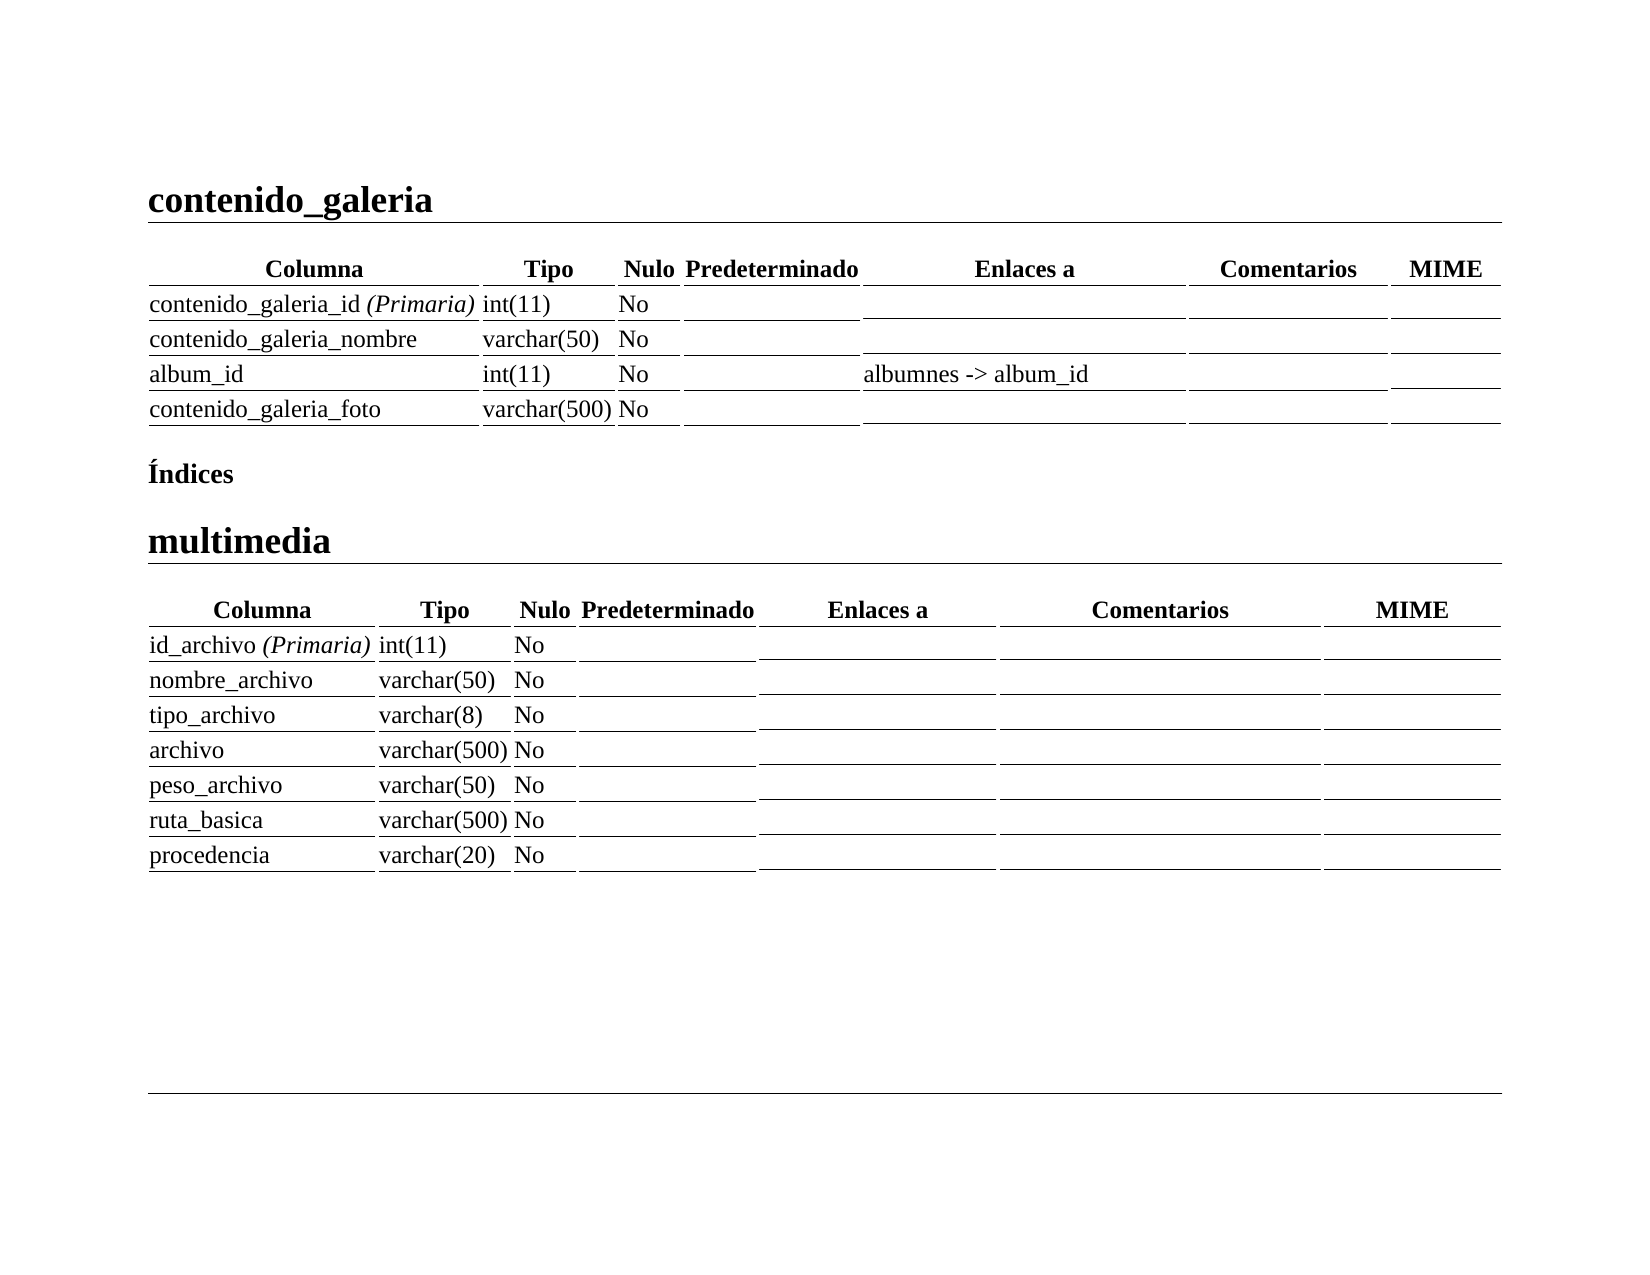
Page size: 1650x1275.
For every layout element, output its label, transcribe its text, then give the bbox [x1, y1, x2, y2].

table_cell [758, 664, 998, 699]
table_cell [758, 804, 998, 839]
table_cell [1322, 629, 1502, 664]
table_cell [998, 629, 1322, 664]
table_cell [1389, 393, 1502, 428]
table_cell [862, 323, 1187, 358]
table_cell [578, 734, 758, 769]
table_cell varchar(500) [481, 393, 616, 428]
table_cell contenido_galeria_foto [148, 393, 481, 428]
table_cell archivo [148, 734, 377, 769]
table_cell [1188, 358, 1389, 393]
table_cell ruta_basica [148, 804, 377, 839]
table_cell nombre_archivo [148, 664, 377, 699]
table_header MIME [1389, 253, 1502, 288]
table_cell album_id [148, 358, 481, 393]
table_cell varchar(8) [377, 699, 512, 734]
table_cell int(11) [481, 288, 616, 323]
table_cell id_archivo (Primaria) [148, 629, 377, 664]
table_cell [578, 839, 758, 874]
table_cell procedencia [148, 839, 377, 874]
table_cell [1322, 699, 1502, 734]
table_cell [758, 699, 998, 734]
table_cell [998, 664, 1322, 699]
table_cell [998, 839, 1322, 874]
table_header Enlaces a [862, 253, 1187, 288]
table_cell [682, 358, 862, 393]
table_cell peso_archivo [148, 769, 377, 804]
table_header Comentarios [998, 594, 1322, 629]
table_cell [758, 839, 998, 874]
table_cell No [616, 393, 682, 428]
table_cell No [513, 664, 578, 699]
table_cell [1188, 288, 1389, 323]
table_header Predeterminado [682, 253, 862, 288]
table_header Tipo [377, 594, 512, 629]
text contenido_galeria [148, 177, 1502, 222]
table_cell [578, 804, 758, 839]
table_cell No [616, 323, 682, 358]
table_cell varchar(20) [377, 839, 512, 874]
table_cell varchar(50) [481, 323, 616, 358]
table_header Columna [148, 594, 377, 629]
table_cell varchar(500) [377, 804, 512, 839]
table_header Enlaces a [758, 594, 998, 629]
table_cell [758, 734, 998, 769]
table_cell [1322, 769, 1502, 804]
table_cell int(11) [481, 358, 616, 393]
table_cell [1188, 393, 1389, 428]
text Índices [148, 457, 1502, 489]
table_header Nulo [513, 594, 578, 629]
table_cell contenido_galeria_nombre [148, 323, 481, 358]
table_cell No [616, 288, 682, 323]
table_cell [1389, 358, 1502, 393]
table_cell [998, 734, 1322, 769]
table_cell [1322, 734, 1502, 769]
table_cell [998, 804, 1322, 839]
table_header Nulo [616, 253, 682, 288]
table_cell No [513, 734, 578, 769]
table_cell [758, 769, 998, 804]
table_header MIME [1322, 594, 1502, 629]
table_cell varchar(50) [377, 769, 512, 804]
table_cell varchar(50) [377, 664, 512, 699]
table_cell [862, 393, 1187, 428]
table_cell [1188, 323, 1389, 358]
table_cell [578, 629, 758, 664]
table_cell [758, 629, 998, 664]
table_cell [578, 664, 758, 699]
table_cell No [513, 804, 578, 839]
table_cell varchar(500) [377, 734, 512, 769]
table_header Predeterminado [578, 594, 758, 629]
table_cell No [513, 839, 578, 874]
table_cell contenido_galeria_id (Primaria) [148, 288, 481, 323]
table_header Columna [148, 253, 481, 288]
table_cell [682, 323, 862, 358]
table_cell No [616, 358, 682, 393]
table_cell [998, 769, 1322, 804]
table_cell No [513, 699, 578, 734]
table_cell No [513, 629, 578, 664]
table_cell [578, 769, 758, 804]
table_cell [1389, 288, 1502, 323]
table_cell No [513, 769, 578, 804]
table_cell [1322, 839, 1502, 874]
table_cell [862, 288, 1187, 323]
table_cell [998, 699, 1322, 734]
table_cell int(11) [377, 629, 512, 664]
table_cell [1322, 664, 1502, 699]
table_cell [682, 393, 862, 428]
table_cell [578, 699, 758, 734]
table_cell albumnes -> album_id [862, 358, 1187, 393]
table_header Comentarios [1188, 253, 1389, 288]
text multimedia [148, 518, 1502, 563]
table_cell tipo_archivo [148, 699, 377, 734]
table_cell [682, 288, 862, 323]
table_cell [1322, 804, 1502, 839]
table_header Tipo [481, 253, 616, 288]
table_cell [1389, 323, 1502, 358]
